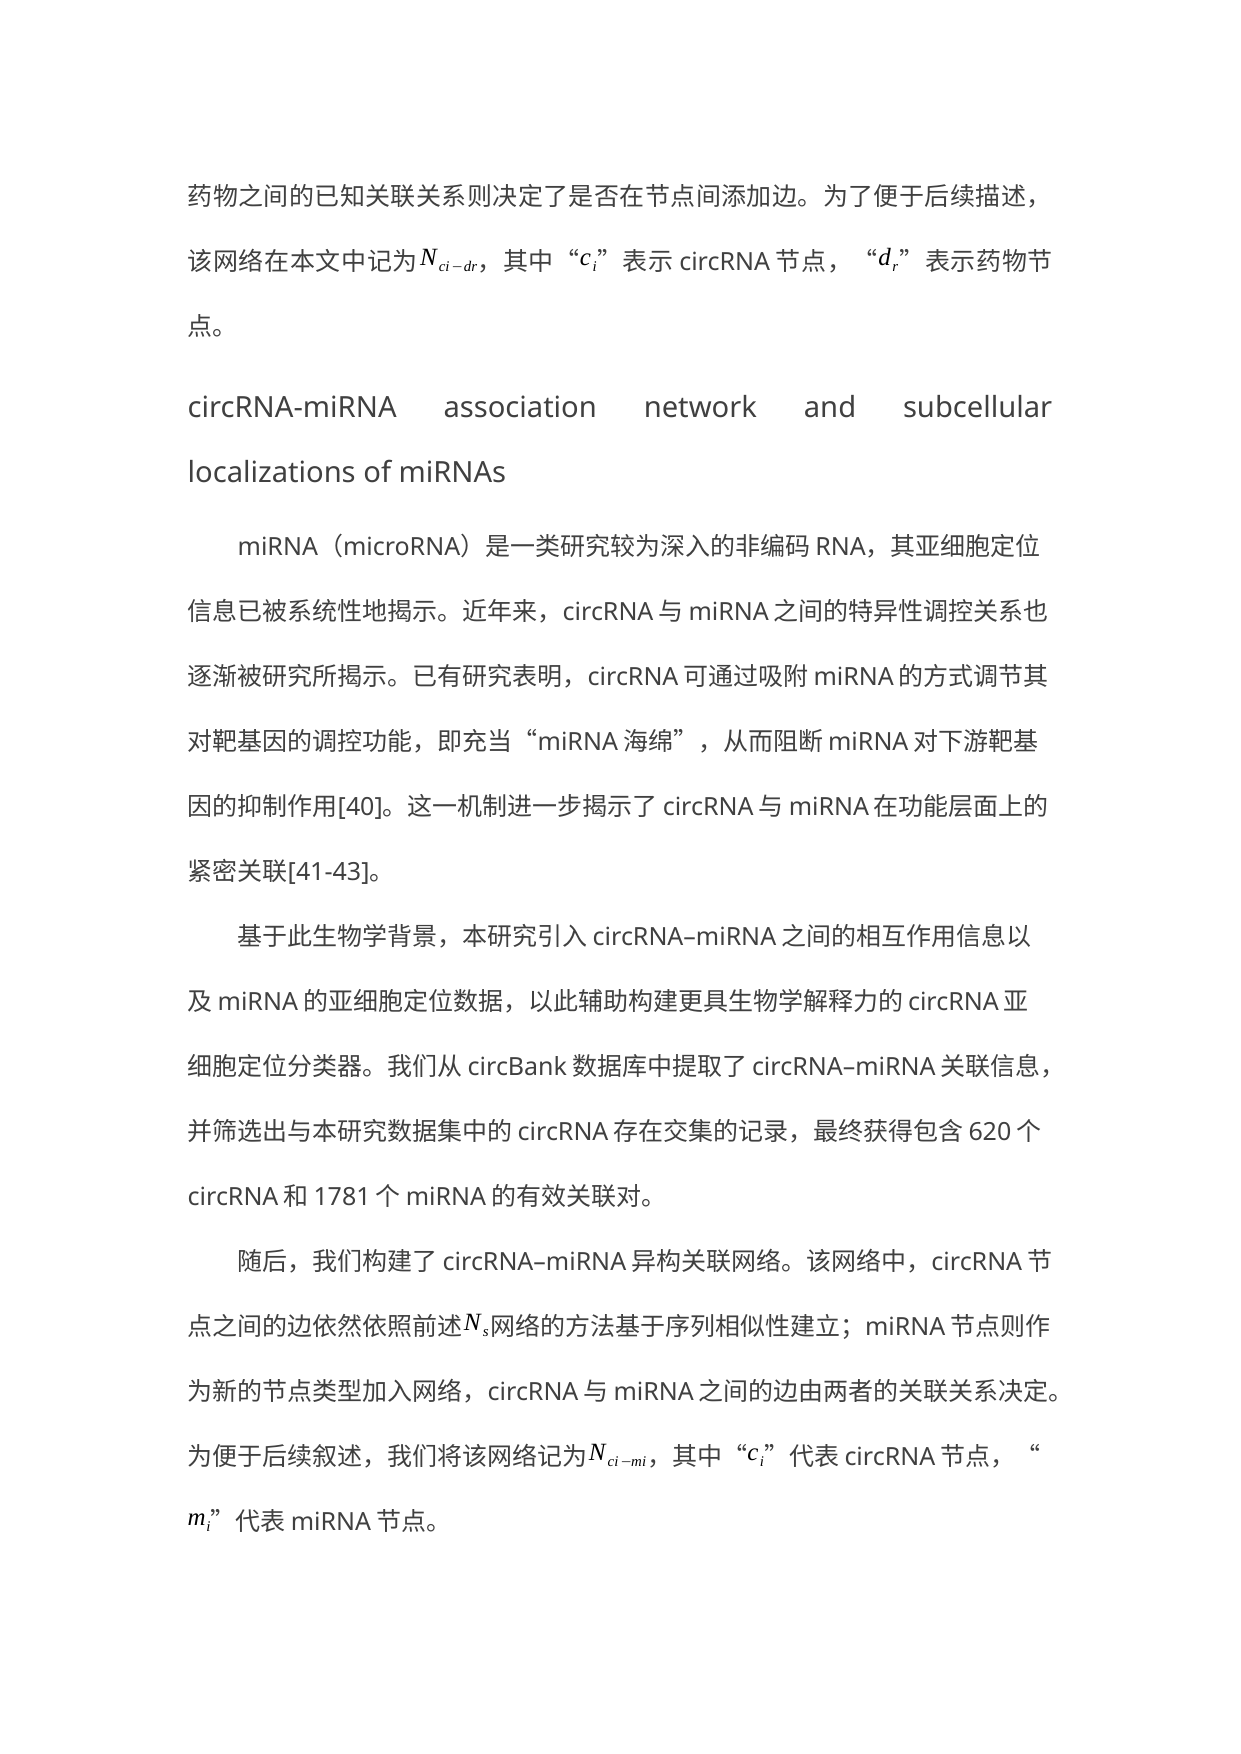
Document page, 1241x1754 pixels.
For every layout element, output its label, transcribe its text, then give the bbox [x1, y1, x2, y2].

text miRNA（microRNA）是一类研究较为深入的非编码RNA，其亚细胞定位信息已被系统性地揭示。近年来，circRNA与miRNA之间的特异性调控关系也逐渐被研究所揭示。已有研究表明，circRNA可通过吸附miRNA的方式调节其对靶基因的调控功能，即充当“miRNA海绵”，从而阻断miRNA对下游靶基因的抑制作用[40]。这一机制进一步揭示了circRNA与miRNA在功能层面上的紧密关联[41-43]。 [187, 512, 1053, 902]
subtitle circRNA-miRNA association network and subcellular localizations of miRNAs [187, 374, 1053, 504]
text 基于此生物学背景，本研究引入circRNA–miRNA之间的相互作用信息以及miRNA的亚细胞定位数据，以此辅助构建更具生物学解释力的circRNA亚细胞定位分类器。我们从circBank数据库中提取了circRNA–miRNA关联信息，并筛选出与本研究数据集中的circRNA存在交集的记录，最终获得包含620个circRNA和1781个miRNA的有效关联对。 [187, 902, 1053, 1227]
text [187, 162, 1053, 357]
text 随后，我们构建了circRNA–miRNA异构关联网络。该网络中，circRNA节点之间的边依然依照前述网络的方法基于序列相似性建立；miRNA节点则作为新的节点类型加入网络，circRNA与miRNA之间的边由两者的关联关系决定。为便于后续叙述，我们将该网络记为，其中“”代表circRNA节点，“”代表miRNA节点。 [187, 1227, 1053, 1552]
